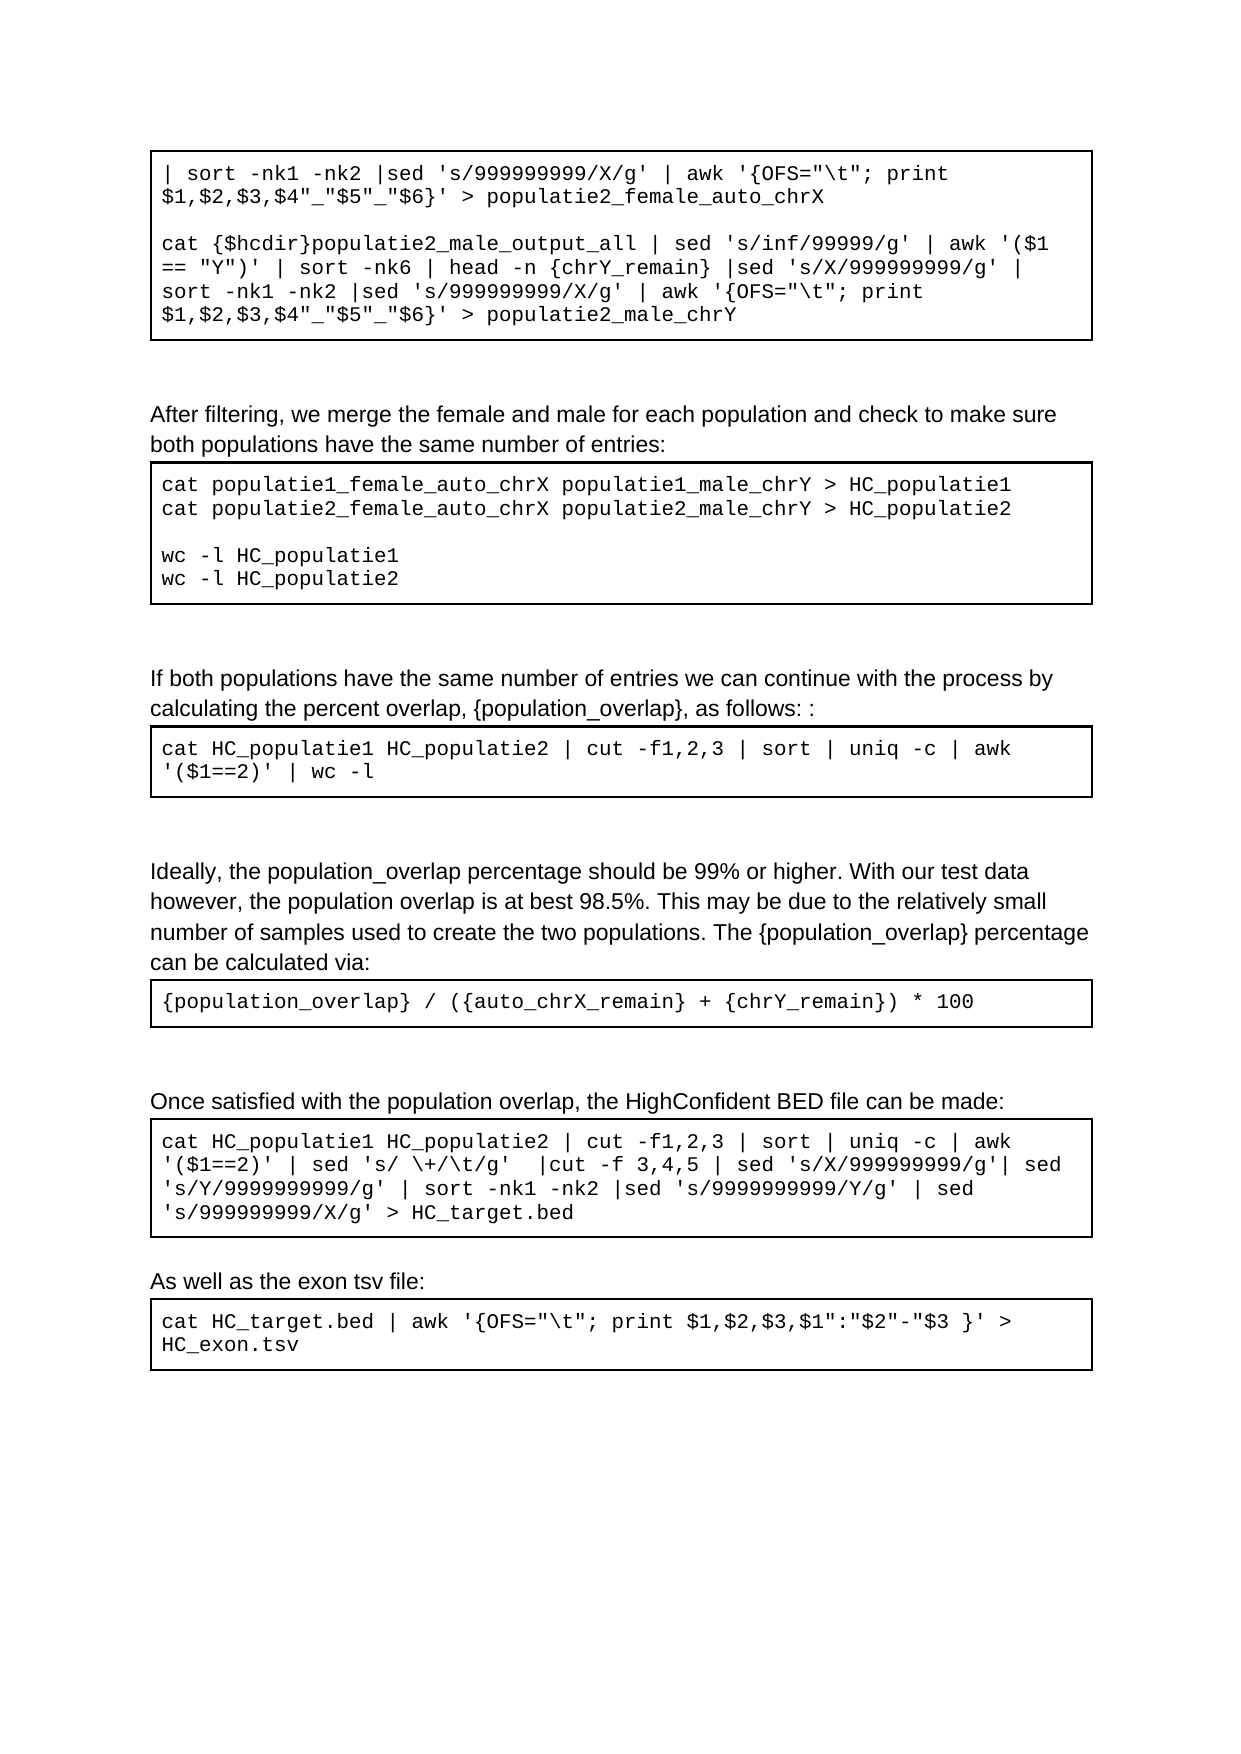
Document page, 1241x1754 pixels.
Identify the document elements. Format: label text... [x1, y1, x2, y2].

text If both populations have the same number of entries we can continue with the process by calculating the percent overlap, {population_overlap}, as follows: : [150, 665, 1090, 722]
table_header cat populatie1_female_auto_chrX populatie1_male_chrY > HC_populatie1 cat populatie2_female_auto_chrX populatie2_male_chrY > HC_populatie2 wc -l HC_populatie1 wc -l HC_populatie2 [152, 464, 1091, 602]
text As well as the exon tsv file: [150, 1268, 1090, 1294]
text Once satisfied with the population overlap, the HighConfident BED file can be made: [150, 1088, 1090, 1114]
table_header cat HC_target.bed | awk '{OFS="\t"; print $1,$2,$3,$1":"$2"-"$3 }' > HC_exon.tsv [152, 1300, 1091, 1368]
table_header cat HC_populatie1 HC_populatie2 | cut -f1,2,3 | sort | uniq -c | awk '($1==2)' | sed 's/ \+/\t/g' |cut -f 3,4,5 | sed 's/X/999999999/g'| sed 's/Y/9999999999/g' | sort -nk1 -nk2 |sed 's/9999999999/Y/g' | sed 's/999999999/X/g' > HC_target.bed [152, 1120, 1091, 1236]
text Ideally, the population_overlap percentage should be 99% or higher. With our test data however, the population overlap is at best 98.5%. This may be due to the relatively small number of samples used to create the two populations. The {population_overlap} percentage can be calculated via: [150, 858, 1090, 975]
table_header cat HC_populatie1 HC_populatie2 | cut -f1,2,3 | sort | uniq -c | awk '($1==2)' | wc -l [152, 728, 1091, 796]
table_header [152, 152, 1091, 338]
text After filtering, we merge the female and male for each population and check to make sure both populations have the same number of entries: [150, 401, 1090, 457]
table_header {population_overlap} / ({auto_chrX_remain} + {chrY_remain}) * 100 [152, 981, 1091, 1026]
